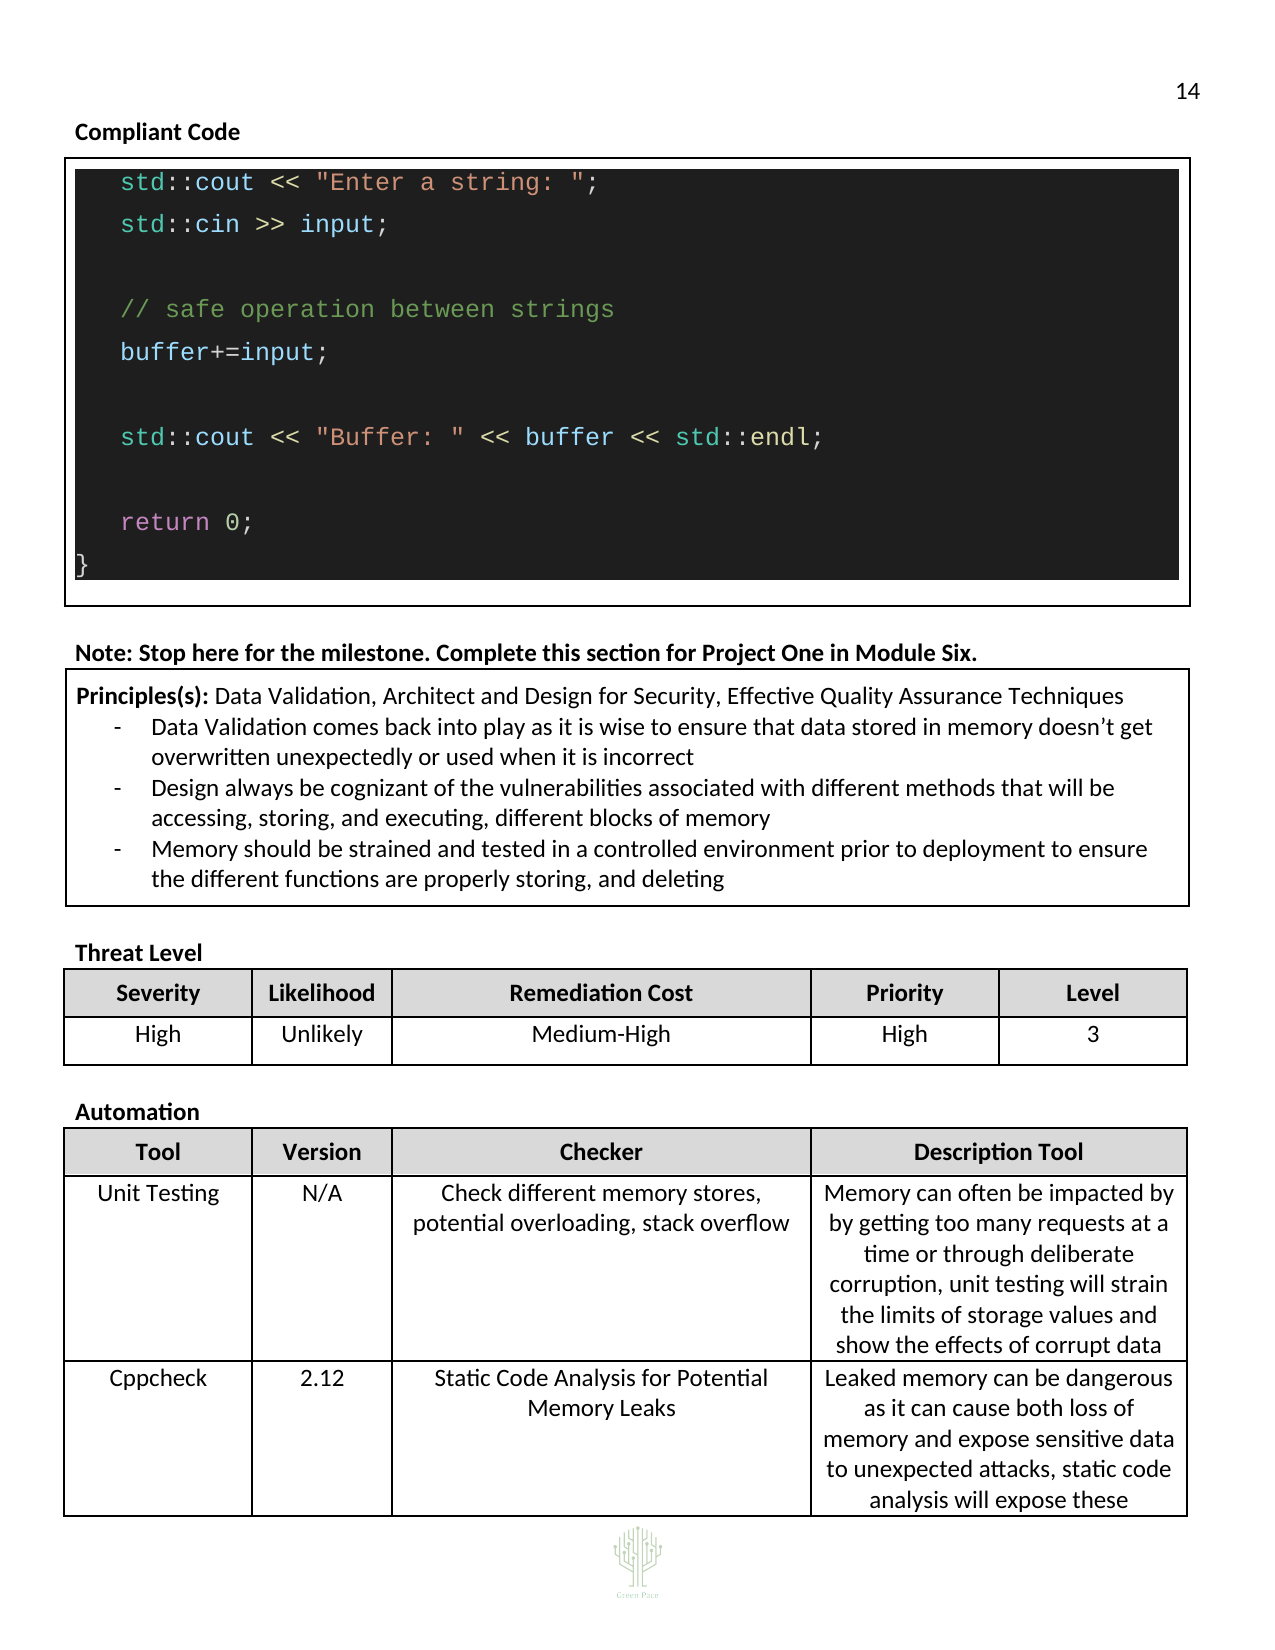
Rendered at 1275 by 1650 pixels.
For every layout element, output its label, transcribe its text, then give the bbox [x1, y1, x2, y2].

table_header Tool [65, 1129, 251, 1174]
table_cell N/A [253, 1177, 391, 1360]
table_header Level [1000, 970, 1186, 1016]
picture [605, 1521, 670, 1606]
table_header Remediation Cost [393, 970, 810, 1016]
table_cell Medium-High [393, 1018, 810, 1063]
table_header Compliant Code [65, 106, 1189, 157]
table_cell 2.12 [253, 1362, 391, 1514]
table_cell Memory can often be impacted by by getting too many requests at a time or through deliberate corruption, unit testing will strain the limits of storage values and show the effects of corrupt data [812, 1177, 1186, 1360]
table_cell 3 [1000, 1018, 1186, 1063]
table_cell High [812, 1018, 998, 1063]
table_cell Unlikely [253, 1018, 391, 1063]
table_cell Check different memory stores, potential overloading, stack overflow [393, 1177, 810, 1360]
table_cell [812, 1362, 1186, 1514]
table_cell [393, 1362, 810, 1514]
table_header Version [253, 1129, 391, 1174]
text Note: Stop here for the milestone. Complete this section for Project One in Module Six. [75, 637, 1200, 668]
table_cell Cppcheck [65, 1362, 251, 1514]
table_header Severity [65, 970, 251, 1016]
table_cell High [65, 1018, 251, 1063]
text Threat Level [75, 937, 1200, 968]
table_header Principles(s): Data Validation, Architect and Design for Security, Effective Quality Assurance Techniques Data Validation comes back into play as it is wise to ensure that data stored in memory doesn’t get overwritten unexpectedly or used when it is incorrect Design always be cognizant of the vulnerabilities associated with different methods that will be accessing, storing, and executing, different blocks of memory Memory should be strained and tested in a controlled environment prior to deployment to ensure the different functions are properly storing, and deleting [67, 670, 1188, 904]
table_header Description Tool [812, 1129, 1186, 1174]
table_header Checker [393, 1129, 810, 1174]
table_cell Unit Testing [65, 1177, 251, 1360]
text Automation [75, 1096, 1200, 1127]
table_header Likelihood [253, 970, 391, 1016]
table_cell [66, 159, 1189, 605]
table_header Priority [812, 970, 998, 1016]
